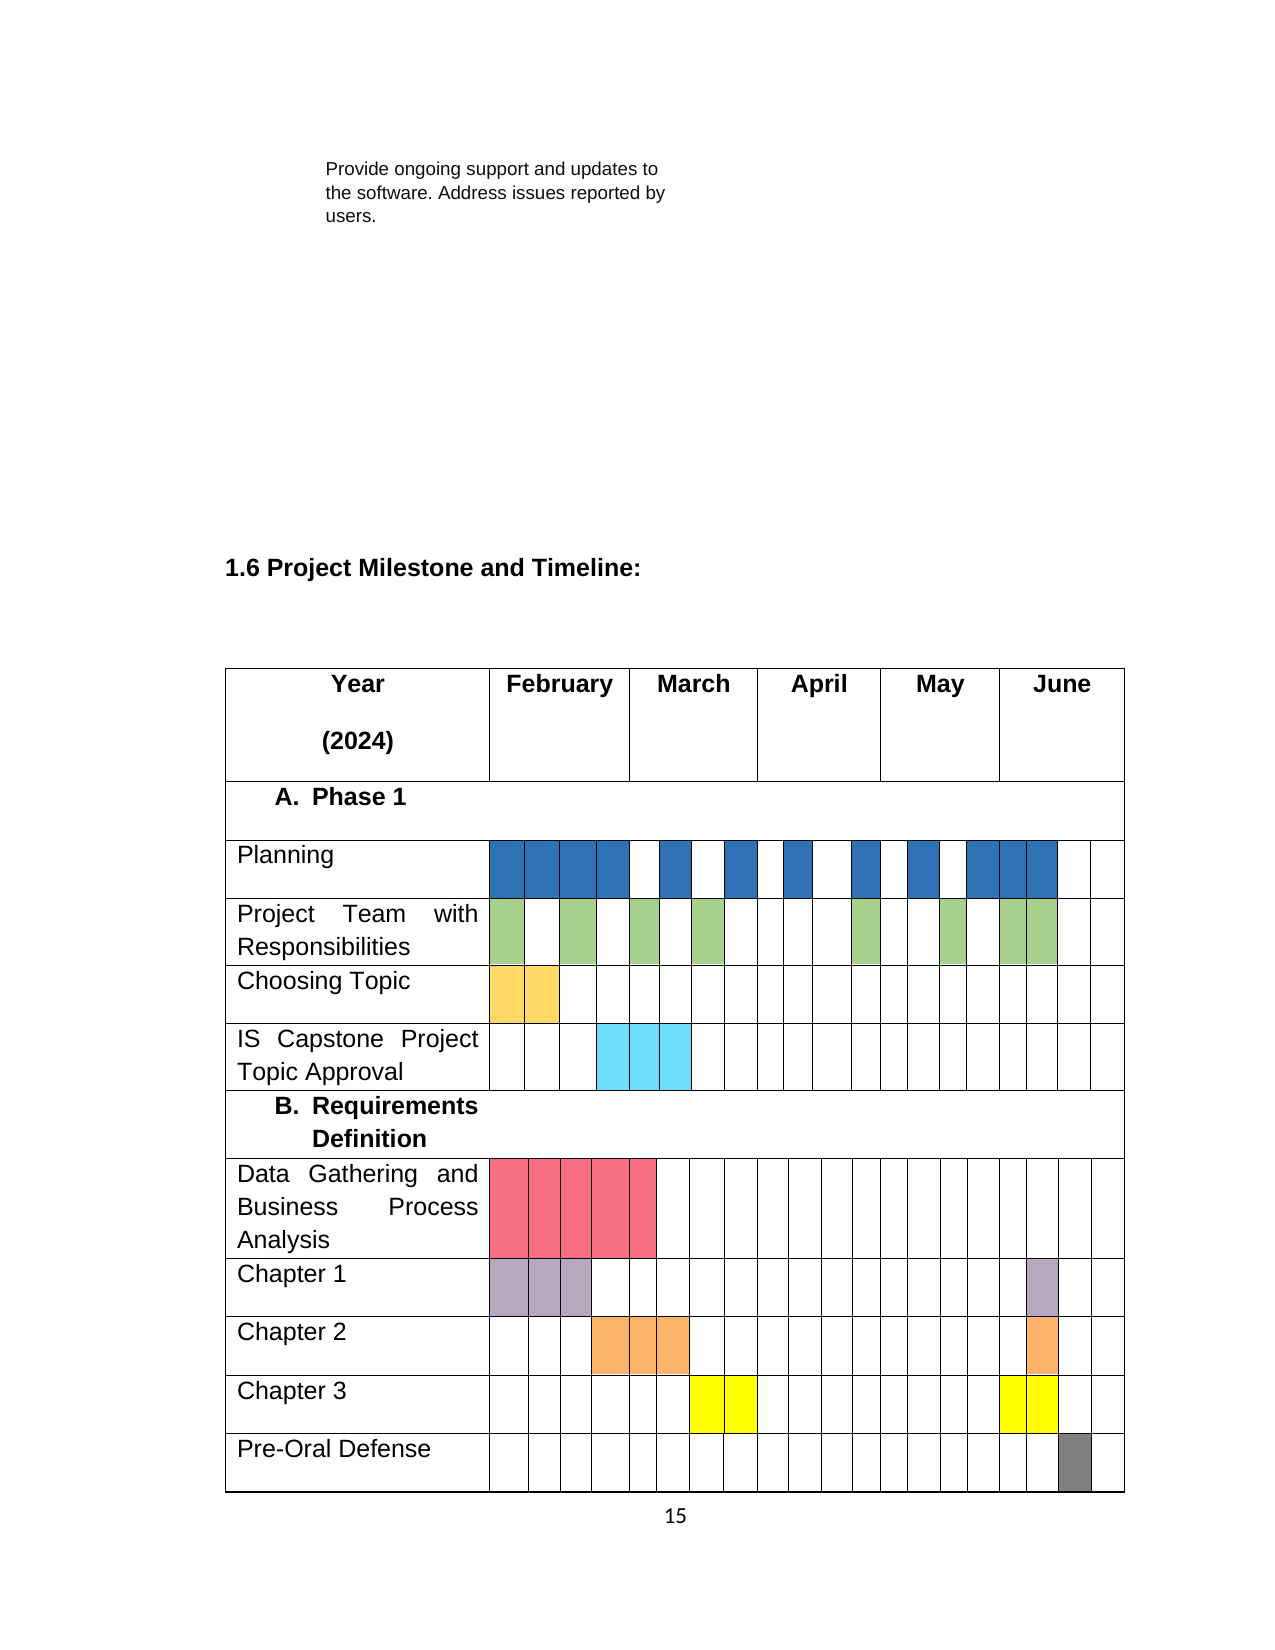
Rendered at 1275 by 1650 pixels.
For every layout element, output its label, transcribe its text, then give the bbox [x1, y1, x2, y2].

table_cell [758, 1317, 788, 1374]
table_cell [881, 1376, 907, 1433]
table_cell [660, 1024, 691, 1090]
table_cell [724, 1434, 757, 1491]
table_cell [822, 1376, 852, 1433]
table_cell [630, 841, 659, 898]
table_cell [908, 841, 939, 898]
table_header Year (2024) [226, 669, 489, 781]
table_cell [758, 1376, 788, 1433]
table_cell [1059, 1376, 1091, 1433]
table_cell [525, 1024, 559, 1090]
table_cell [1027, 899, 1057, 964]
table_cell [630, 1317, 656, 1374]
table_cell [881, 1434, 907, 1491]
table_cell [1027, 1317, 1058, 1374]
table_cell [789, 1259, 821, 1316]
table_cell [490, 1024, 524, 1090]
table_cell [692, 841, 724, 898]
table_cell [1027, 1259, 1058, 1316]
text 1.6 Project Milestone and Timeline: [225, 552, 1125, 581]
table_cell [560, 899, 596, 964]
table_cell [822, 1317, 852, 1374]
table_cell [529, 1434, 560, 1491]
table_cell Phase 1 [226, 782, 490, 839]
table_cell [660, 841, 691, 898]
table_cell [561, 1317, 591, 1374]
table_cell [908, 1024, 939, 1090]
table_cell [941, 1434, 967, 1491]
table_cell [490, 841, 524, 898]
table_cell [813, 966, 851, 1023]
table_cell [880, 1091, 1000, 1158]
table_cell [630, 1091, 758, 1158]
table_cell [789, 1434, 821, 1491]
table_cell [660, 899, 691, 964]
table_cell [630, 1259, 656, 1316]
table_cell [1027, 1159, 1058, 1258]
table_cell [1091, 1024, 1124, 1090]
table_cell [725, 1159, 757, 1258]
table_cell [592, 1259, 629, 1316]
table_cell [940, 1024, 966, 1090]
table_cell [822, 1259, 852, 1316]
table_cell [490, 782, 629, 839]
table_cell [630, 1434, 656, 1491]
table_cell [908, 1317, 940, 1374]
table_cell Pre-Oral Defense [226, 1434, 489, 1491]
table_cell [725, 841, 757, 898]
table_cell [1059, 1317, 1091, 1374]
table_cell [789, 1317, 821, 1374]
table_cell [853, 1376, 880, 1433]
table_cell [529, 1317, 560, 1374]
table_cell [758, 1024, 783, 1090]
table_cell [813, 1024, 851, 1090]
table_cell [525, 966, 559, 1023]
table_cell [822, 1159, 852, 1258]
table_cell [968, 1317, 999, 1374]
table_cell [1092, 1317, 1124, 1374]
table_header June [1000, 669, 1124, 781]
table_cell [529, 1259, 560, 1316]
table_cell [1000, 1317, 1026, 1374]
table_cell [852, 841, 880, 898]
table_cell [597, 841, 629, 898]
table_cell [692, 966, 724, 1023]
table_cell [630, 782, 758, 839]
table_cell [592, 1376, 629, 1433]
table_cell [690, 1317, 724, 1374]
table_cell [968, 1376, 999, 1433]
table_cell [908, 899, 939, 964]
table_cell [1000, 966, 1026, 1023]
table_cell [490, 1376, 528, 1433]
table_cell [1000, 782, 1124, 839]
table_cell [853, 1317, 880, 1374]
table_cell [758, 1259, 788, 1316]
table_cell [1000, 899, 1026, 964]
table_cell [1059, 1259, 1091, 1316]
table_cell [561, 1259, 591, 1316]
table_cell [592, 1434, 629, 1491]
table_cell [657, 1259, 689, 1316]
table_cell [660, 966, 691, 1023]
table_header April [758, 669, 880, 781]
table_cell [1058, 899, 1090, 964]
table_cell [908, 1259, 940, 1316]
table_cell [941, 1159, 967, 1258]
table_cell [1027, 966, 1057, 1023]
table_header May [881, 669, 999, 781]
table_cell [758, 782, 880, 839]
table_cell [784, 899, 812, 964]
table_cell [1000, 1091, 1124, 1158]
table_cell Chapter 3 [226, 1376, 489, 1433]
table_cell [881, 1159, 907, 1258]
table_cell [490, 1259, 528, 1316]
table_cell [881, 1259, 907, 1316]
table_cell [880, 782, 1000, 839]
table_cell [1059, 1434, 1091, 1491]
table_cell [813, 899, 851, 964]
table_cell [881, 899, 907, 964]
table_cell [1092, 1159, 1124, 1258]
table_cell [758, 899, 783, 964]
table_cell [1091, 966, 1124, 1023]
table_cell [758, 1091, 880, 1158]
table_cell [490, 1091, 629, 1158]
table_cell [529, 1376, 560, 1433]
table_cell [967, 1024, 999, 1090]
table_header March [630, 669, 757, 781]
table_cell [1000, 1376, 1026, 1433]
table_cell [592, 1317, 629, 1374]
table_cell [789, 1159, 821, 1258]
table_cell [852, 899, 880, 964]
table_cell [597, 899, 629, 964]
table_cell [940, 966, 966, 1023]
table_cell Project Team with Responsibilities [226, 899, 489, 964]
table_cell [490, 1159, 528, 1258]
table_cell [1058, 1024, 1090, 1090]
table_cell [968, 1259, 999, 1316]
table_cell [561, 1159, 591, 1258]
table_cell [967, 841, 999, 898]
table_cell [690, 1434, 723, 1491]
table_cell [657, 1317, 689, 1374]
table_cell [1091, 899, 1124, 964]
table_cell [692, 899, 724, 964]
table_cell [690, 1376, 724, 1433]
table_cell [597, 1024, 629, 1090]
table_cell [490, 1434, 528, 1491]
table_cell [1000, 1259, 1026, 1316]
table_cell [940, 899, 966, 964]
table_cell [725, 1024, 757, 1090]
table_cell [758, 1434, 788, 1491]
table_cell [784, 1024, 812, 1090]
table_cell [490, 899, 524, 964]
table_cell [881, 841, 907, 898]
table_cell [529, 1159, 560, 1258]
table_cell [1092, 1259, 1124, 1316]
table_cell [852, 1024, 880, 1090]
table_cell [758, 966, 783, 1023]
table_cell [940, 841, 966, 898]
table_cell [630, 1159, 656, 1258]
table_cell [1000, 1159, 1026, 1258]
table_cell [1000, 1434, 1026, 1491]
table_cell [690, 1259, 724, 1316]
table_cell [560, 841, 596, 898]
table_cell [725, 1376, 757, 1433]
table_cell [490, 966, 524, 1023]
table_cell [657, 1434, 689, 1491]
table_cell [525, 841, 559, 898]
table_cell [758, 1159, 788, 1258]
table_cell [630, 1024, 659, 1090]
table_cell [789, 1376, 821, 1433]
table_cell [853, 1159, 880, 1258]
table_cell [908, 966, 939, 1023]
table_cell [597, 966, 629, 1023]
table_cell [1092, 1376, 1124, 1433]
table_cell Chapter 2 [226, 1317, 489, 1374]
table_cell [630, 899, 659, 964]
table_cell [967, 966, 999, 1023]
table_header February [490, 669, 629, 781]
table_cell Data Gathering and Business Process Analysis [226, 1159, 489, 1258]
table_cell [881, 1024, 907, 1090]
table_cell Chapter 1 [226, 1259, 489, 1316]
table_cell [725, 1259, 757, 1316]
table_cell [1058, 841, 1090, 898]
table_cell [561, 1434, 591, 1491]
table_cell Planning [226, 841, 489, 898]
table_cell [1091, 841, 1124, 898]
table_cell [968, 1159, 999, 1258]
table_cell [1058, 966, 1090, 1023]
table_cell [725, 899, 757, 964]
table_cell [908, 1376, 940, 1433]
table_cell [784, 841, 812, 898]
table_cell [968, 1434, 999, 1491]
table_cell [881, 966, 907, 1023]
table_cell Choosing Topic [226, 966, 489, 1023]
table_cell [941, 1259, 967, 1316]
table_cell [725, 1317, 757, 1374]
table_cell [1027, 1376, 1058, 1433]
table_cell [1000, 1024, 1026, 1090]
table_cell [1092, 1434, 1124, 1491]
table_cell [630, 1376, 656, 1433]
table_cell [692, 1024, 724, 1090]
table_cell [813, 841, 851, 898]
table_cell [657, 1159, 689, 1258]
table_cell [560, 966, 596, 1023]
table_cell [853, 1259, 880, 1316]
table_cell [967, 899, 999, 964]
table_cell [525, 899, 559, 964]
table_cell [1027, 1024, 1057, 1090]
table_cell [881, 1317, 907, 1374]
table_cell [725, 966, 757, 1023]
table_cell [1027, 1434, 1058, 1491]
table_cell Requirements Definition [226, 1091, 490, 1158]
table_cell [784, 966, 812, 1023]
table_cell [630, 966, 659, 1023]
table_cell [852, 966, 880, 1023]
table_cell [908, 1159, 940, 1258]
table_cell [941, 1376, 967, 1433]
table_cell [908, 1434, 940, 1491]
table_cell [561, 1376, 591, 1433]
table_cell [490, 1317, 528, 1374]
table_cell [1027, 841, 1057, 898]
table_cell [822, 1434, 852, 1491]
table_cell [657, 1376, 689, 1433]
table_cell [560, 1024, 596, 1090]
table_cell IS Capstone Project Topic Approval [226, 1024, 489, 1090]
table_cell [1000, 841, 1026, 898]
table_cell [592, 1159, 629, 1258]
table_cell [1059, 1159, 1091, 1258]
table_cell [758, 841, 783, 898]
table_cell [853, 1434, 880, 1491]
table_cell [941, 1317, 967, 1374]
table_cell [690, 1159, 724, 1258]
